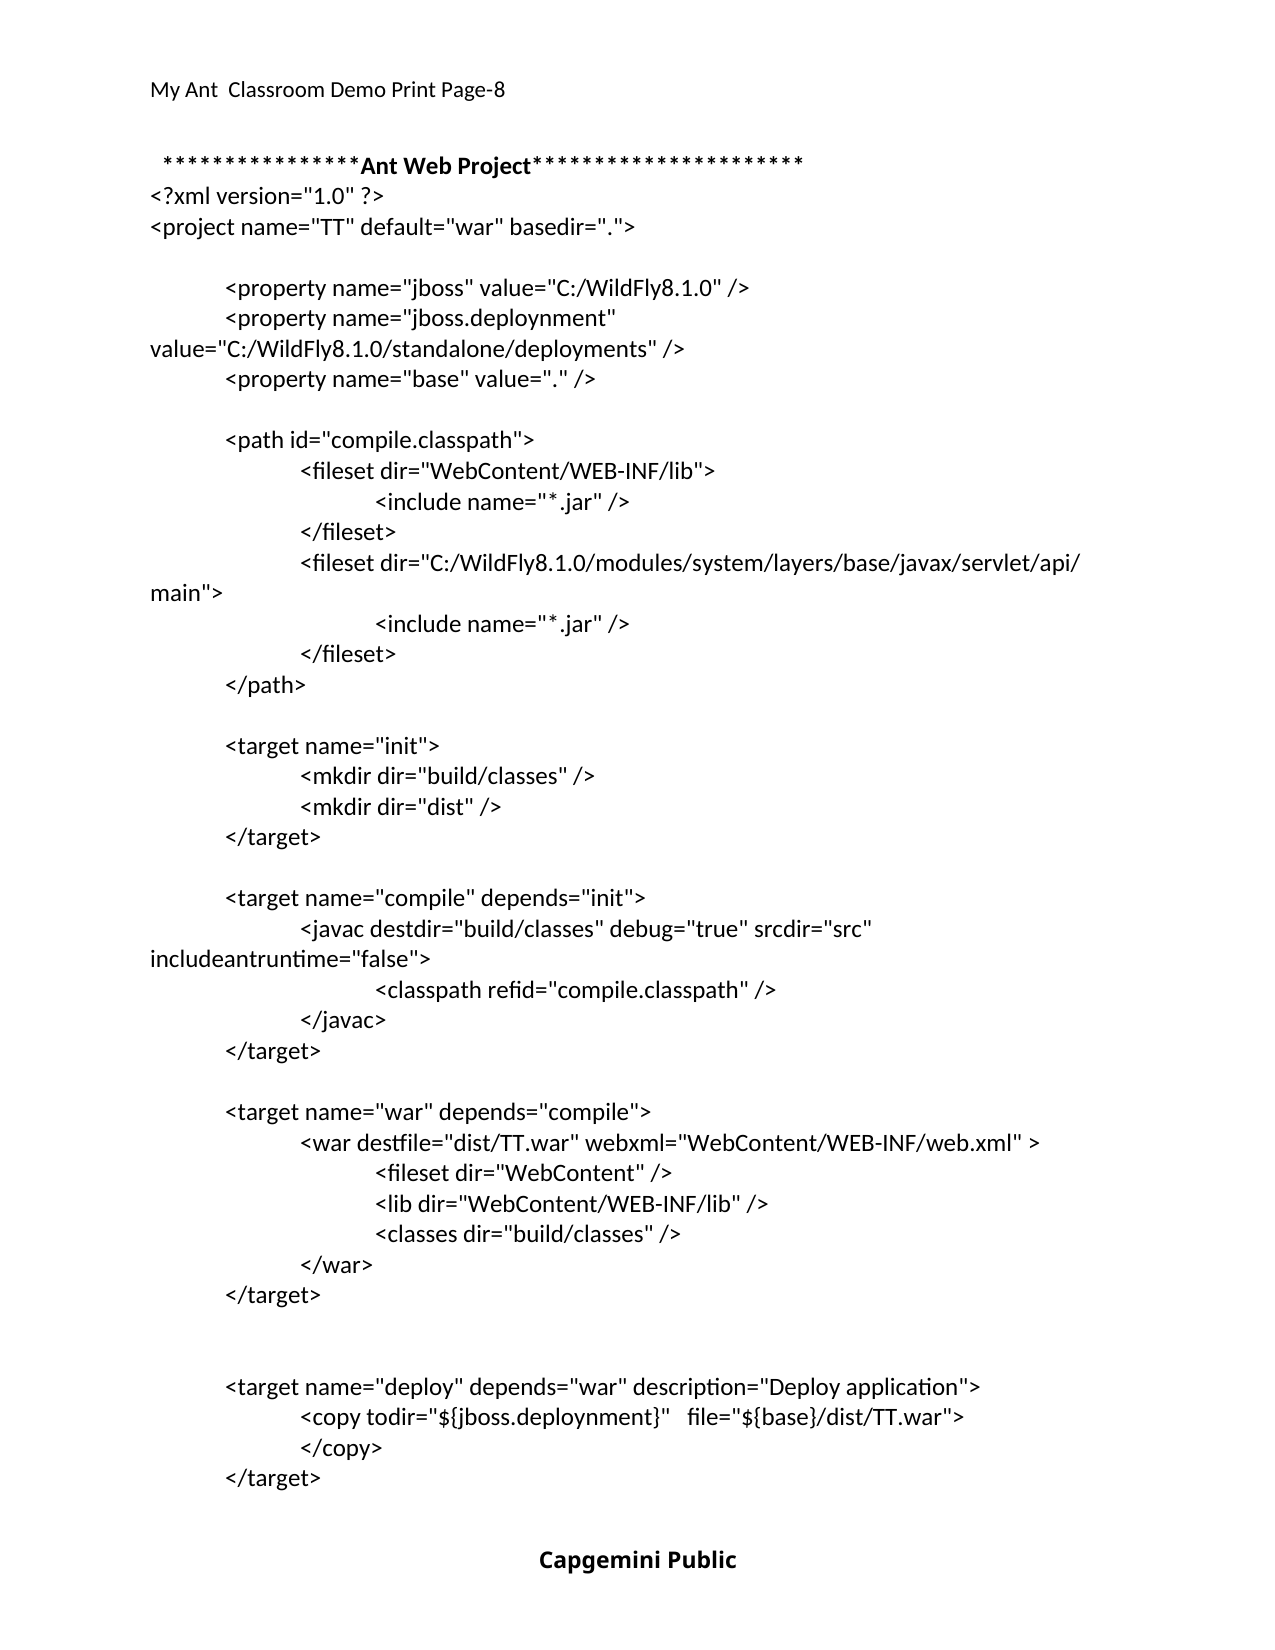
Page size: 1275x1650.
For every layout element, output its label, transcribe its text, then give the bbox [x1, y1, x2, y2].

text </fileset> [150, 516, 1125, 547]
text <fileset dir="WebContent" /> [150, 1157, 1125, 1188]
text <include name="*.jar" /> [150, 608, 1125, 638]
text </target> [150, 1279, 1125, 1310]
text </path> [150, 669, 1125, 699]
text ****************Ant Web Project********************** [150, 150, 1125, 181]
text <target name="init"> [150, 730, 1125, 760]
text <property name="jboss.deploynment" value="C:/WildFly8.1.0/standalone/deployments" /> [150, 303, 1125, 364]
text </target> [150, 1462, 1125, 1493]
text <?xml version="1.0" ?> [150, 181, 1125, 211]
text <target name="war" depends="compile"> [150, 1096, 1125, 1127]
text </target> [150, 821, 1125, 852]
text <fileset dir="C:/WildFly8.1.0/modules/system/layers/base/javax/servlet/api/main"> [150, 547, 1125, 608]
text <path id="compile.classpath"> [150, 425, 1125, 455]
text <mkdir dir="dist" /> [150, 791, 1125, 821]
text <property name="jboss" value="C:/WildFly8.1.0" /> [150, 272, 1125, 303]
text </target> [150, 1035, 1125, 1066]
text <include name="*.jar" /> [150, 486, 1125, 516]
text <copy todir="${jboss.deploynment}" file="${base}/dist/TT.war"> [150, 1401, 1125, 1432]
text <war destfile="dist/TT.war" webxml="WebContent/WEB-INF/web.xml" > [150, 1127, 1125, 1157]
text <classpath refid="compile.classpath" /> [150, 974, 1125, 1004]
text <javac destdir="build/classes" debug="true" srcdir="src" includeantruntime="false"> [150, 913, 1125, 974]
text <classes dir="build/classes" /> [150, 1218, 1125, 1249]
text <property name="base" value="." /> [150, 364, 1125, 394]
text </copy> [150, 1432, 1125, 1462]
text <target name="compile" depends="init"> [150, 882, 1125, 913]
text <target name="deploy" depends="war" description="Deploy application"> [150, 1371, 1125, 1401]
text </fileset> [150, 638, 1125, 669]
text </javac> [150, 1004, 1125, 1035]
text <lib dir="WebContent/WEB-INF/lib" /> [150, 1188, 1125, 1218]
text <project name="TT" default="war" basedir="."> [150, 211, 1125, 242]
text <mkdir dir="build/classes" /> [150, 760, 1125, 791]
text </war> [150, 1249, 1125, 1279]
text <fileset dir="WebContent/WEB-INF/lib"> [150, 455, 1125, 486]
